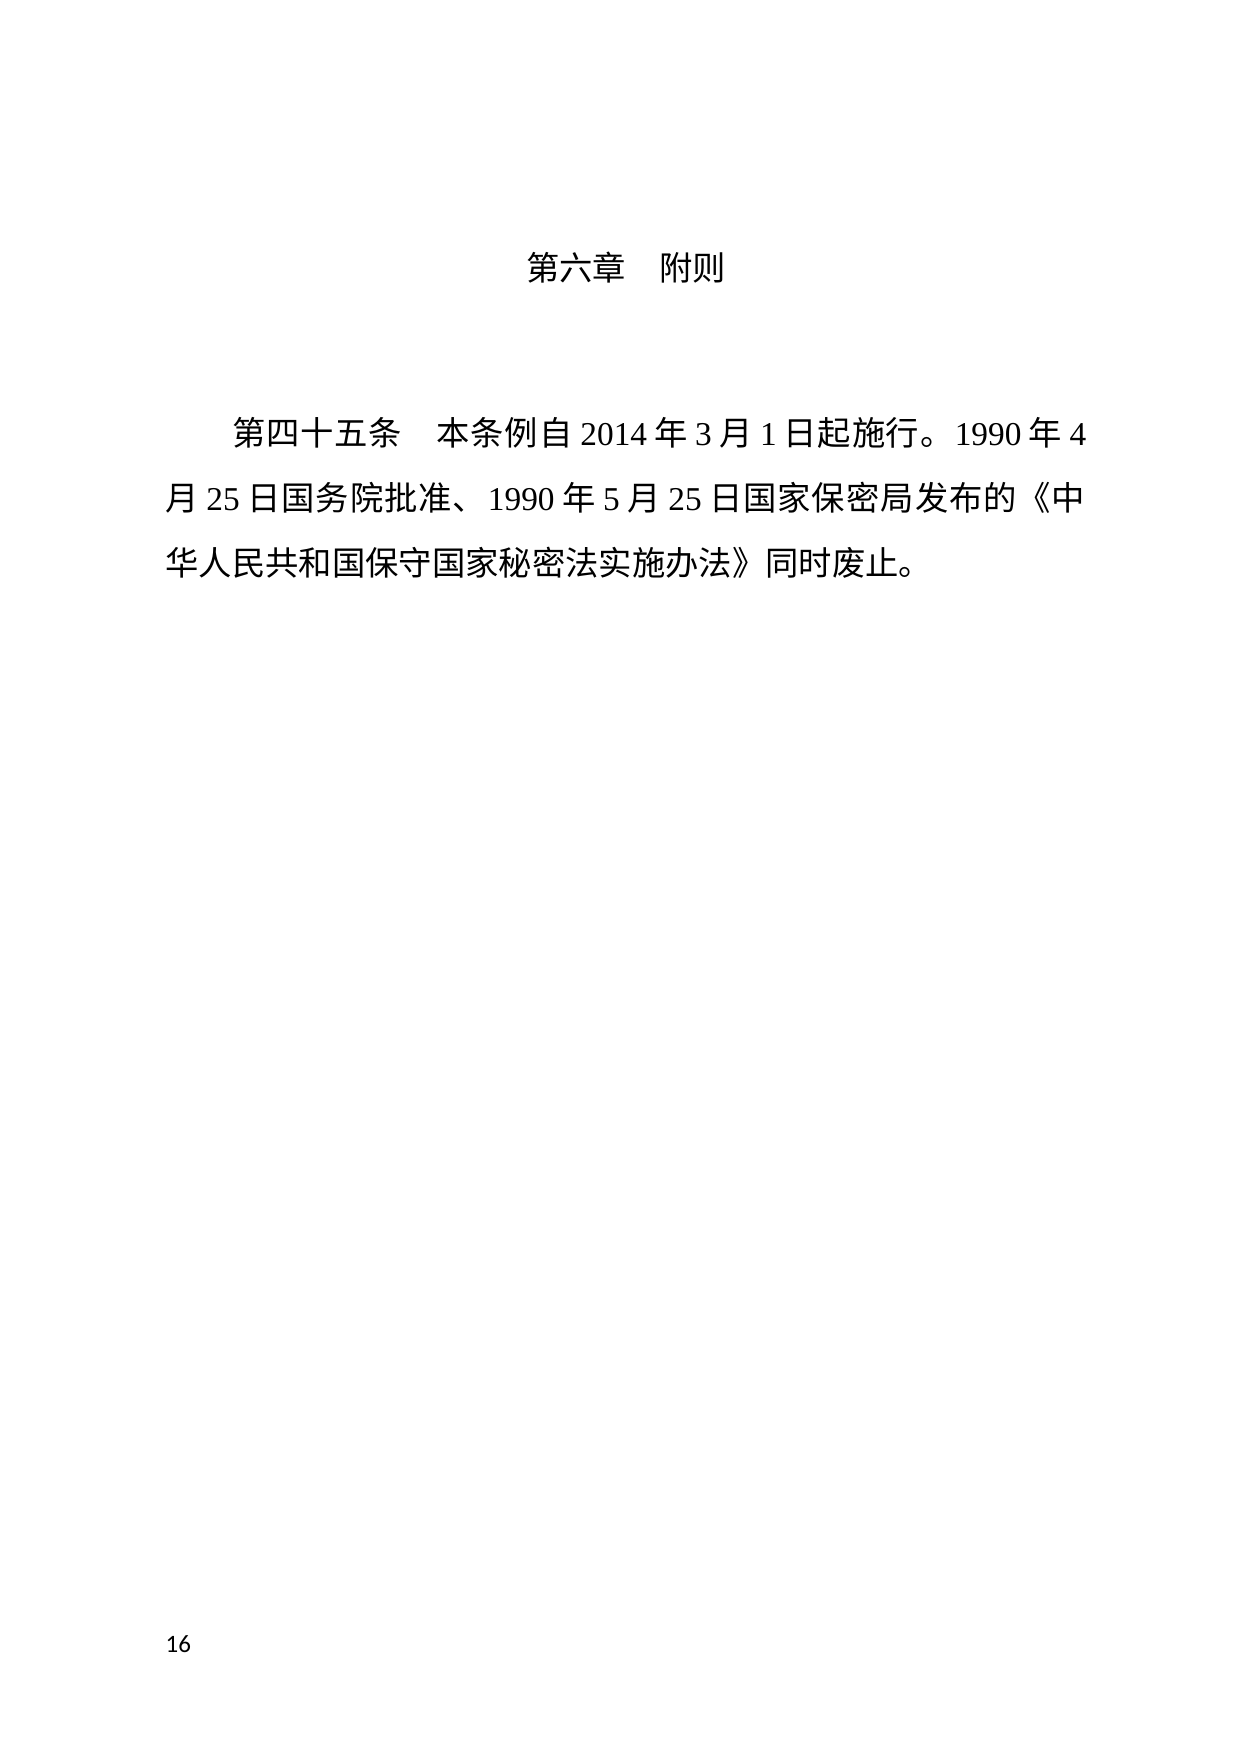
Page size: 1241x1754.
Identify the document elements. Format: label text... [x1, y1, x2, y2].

text 第四十五条 本条例自2014年3月1日起施行。1990年4月25日国务院批准、1990年5月25日国家保密局发布的《中华人民共和国保守国家秘密法实施办法》同时废止。 [165, 399, 1087, 594]
subtitle 第六章 附则 [165, 233, 1087, 298]
